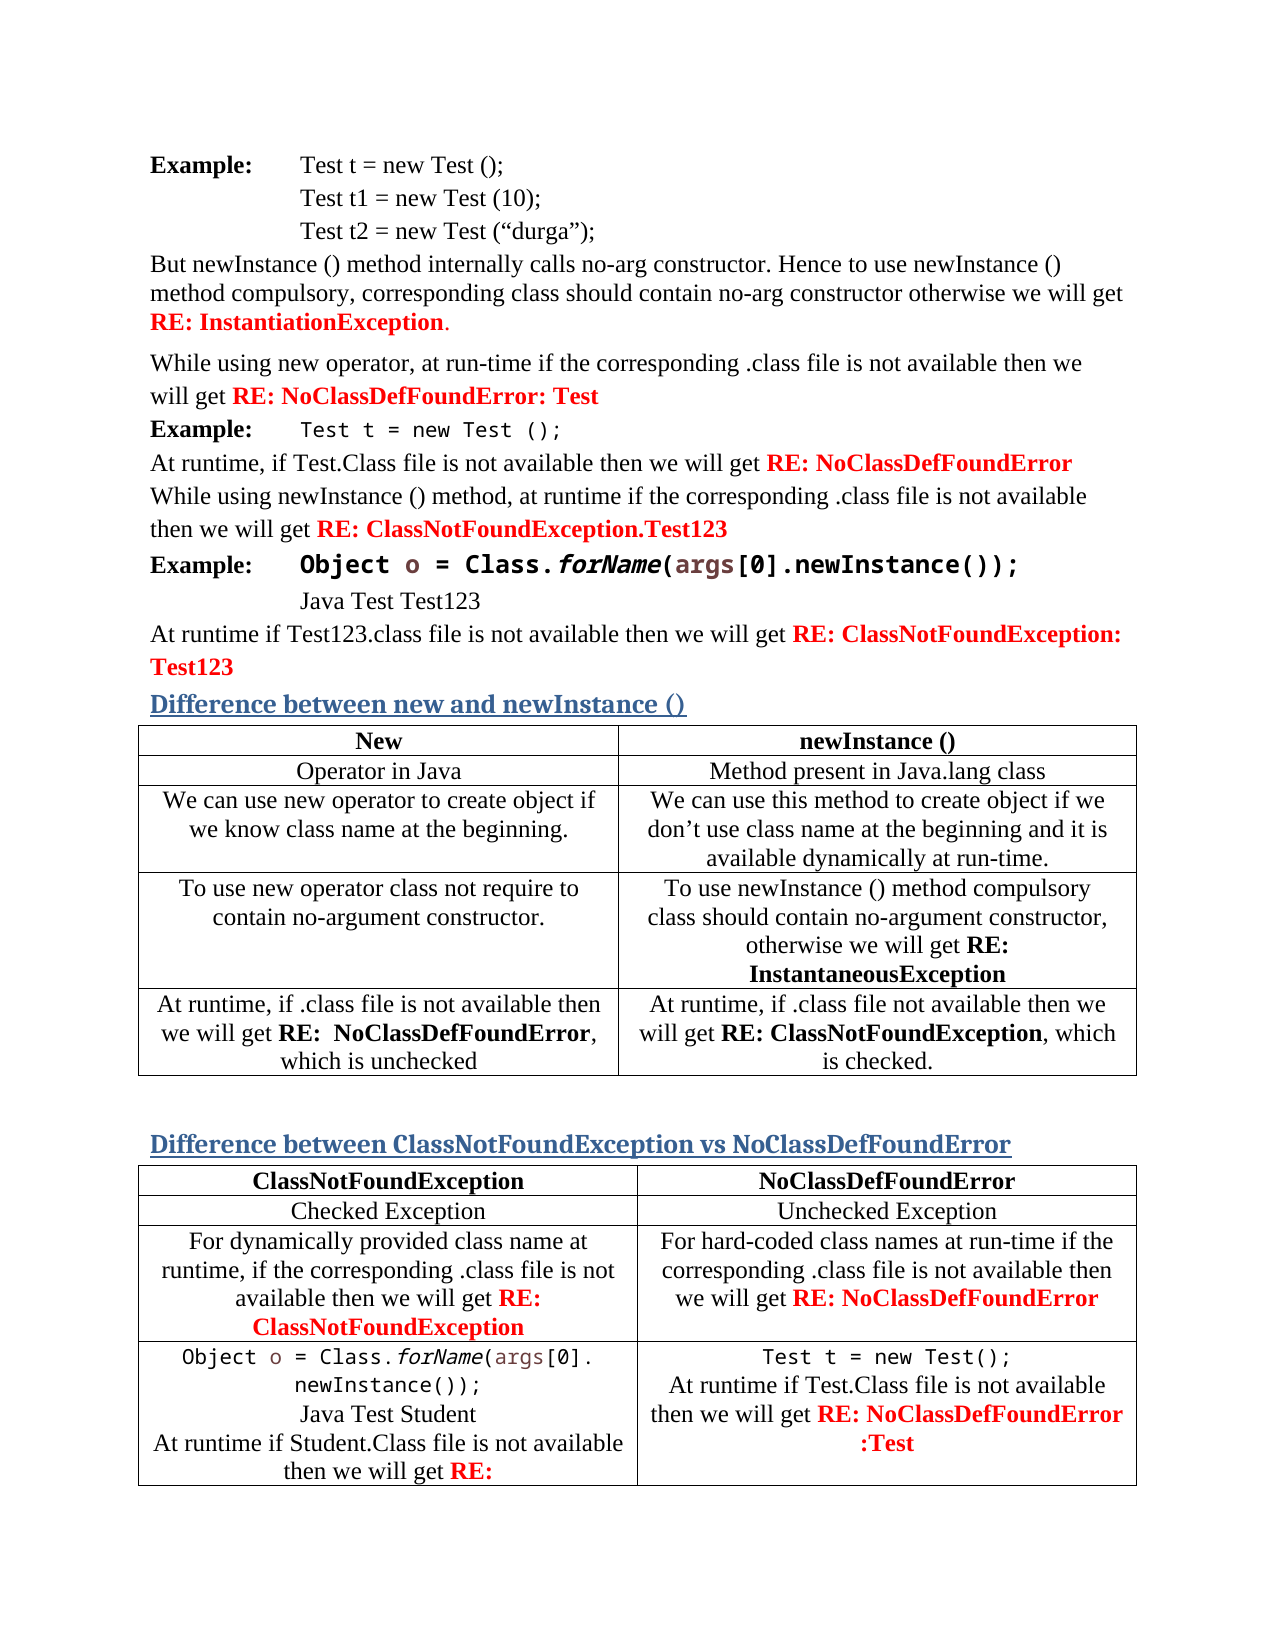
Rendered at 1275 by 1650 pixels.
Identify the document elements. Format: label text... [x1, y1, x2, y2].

table_cell At runtime, if .class file is not available then we will get RE: NoClassDefFoundError, which is unchecked [139, 989, 618, 1075]
table_cell At runtime, if .class file not available then we will get RE: ClassNotFoundException, which is checked. [619, 989, 1136, 1075]
text While using new operator, at run-time if the corresponding .class file is not available then we will get RE: NoClassDefFoundError: Test [150, 348, 1125, 409]
table_cell To use new operator class not require to contain no-argument constructor. [139, 873, 618, 988]
table_cell We can use new operator to create object if we know class name at the beginning. [139, 786, 618, 872]
table_header newInstance () [619, 726, 1136, 755]
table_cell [638, 1342, 1136, 1485]
table_cell We can use this method to create object if we don’t use class name at the beginning and it is available dynamically at run-time. [619, 786, 1136, 872]
text Test t1 = new Test (10); [225, 183, 1125, 212]
table_cell Checked Exception [139, 1196, 637, 1225]
text Example: Test t = new Test (); [150, 414, 1125, 443]
table_cell For dynamically provided class name at runtime, if the corresponding .class file is not available then we will get RE: ClassNotFoundException [139, 1226, 637, 1341]
table_header ClassNotFoundException [139, 1166, 637, 1195]
subtitle Difference between ClassNotFoundException vs NoClassDefFoundError [150, 1129, 1125, 1161]
text Example: Object o = Class.forName(args[0].newInstance()); [150, 547, 1125, 581]
text At runtime if Test123.class file is not available then we will get RE: ClassNotFoundException: Test123 [150, 619, 1125, 681]
table_cell Unchecked Exception [638, 1196, 1136, 1225]
text Example: Test t = new Test (); [150, 150, 1125, 179]
table_header NoClassDefFoundError [638, 1166, 1136, 1195]
text Test t2 = new Test (“durga”); [225, 216, 1125, 245]
text Java Test Test123 [225, 586, 1125, 615]
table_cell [139, 1342, 637, 1485]
table_header New [139, 726, 618, 755]
text But newInstance () method internally calls no-arg constructor. Hence to use newInstance () method compulsory, corresponding class should contain no-arg constructor otherwise we will get RE: InstantiationException. [150, 249, 1125, 335]
text While using newInstance () method, at runtime if the corresponding .class file is not available then we will get RE: ClassNotFoundException.Test123 [150, 481, 1125, 542]
text At runtime, if Test.Class file is not available then we will get RE: NoClassDefFoundError [150, 448, 1125, 476]
subtitle Difference between new and newInstance () [150, 689, 1125, 720]
table_cell To use newInstance () method compulsory class should contain no-argument constructor, otherwise we will get RE: InstantaneousException [619, 873, 1136, 988]
table_cell For hard-coded class names at run-time if the corresponding .class file is not available then we will get RE: NoClassDefFoundError [638, 1226, 1136, 1341]
table_cell Operator in Java [139, 756, 618, 784]
table_cell Method present in Java.lang class [619, 756, 1136, 784]
